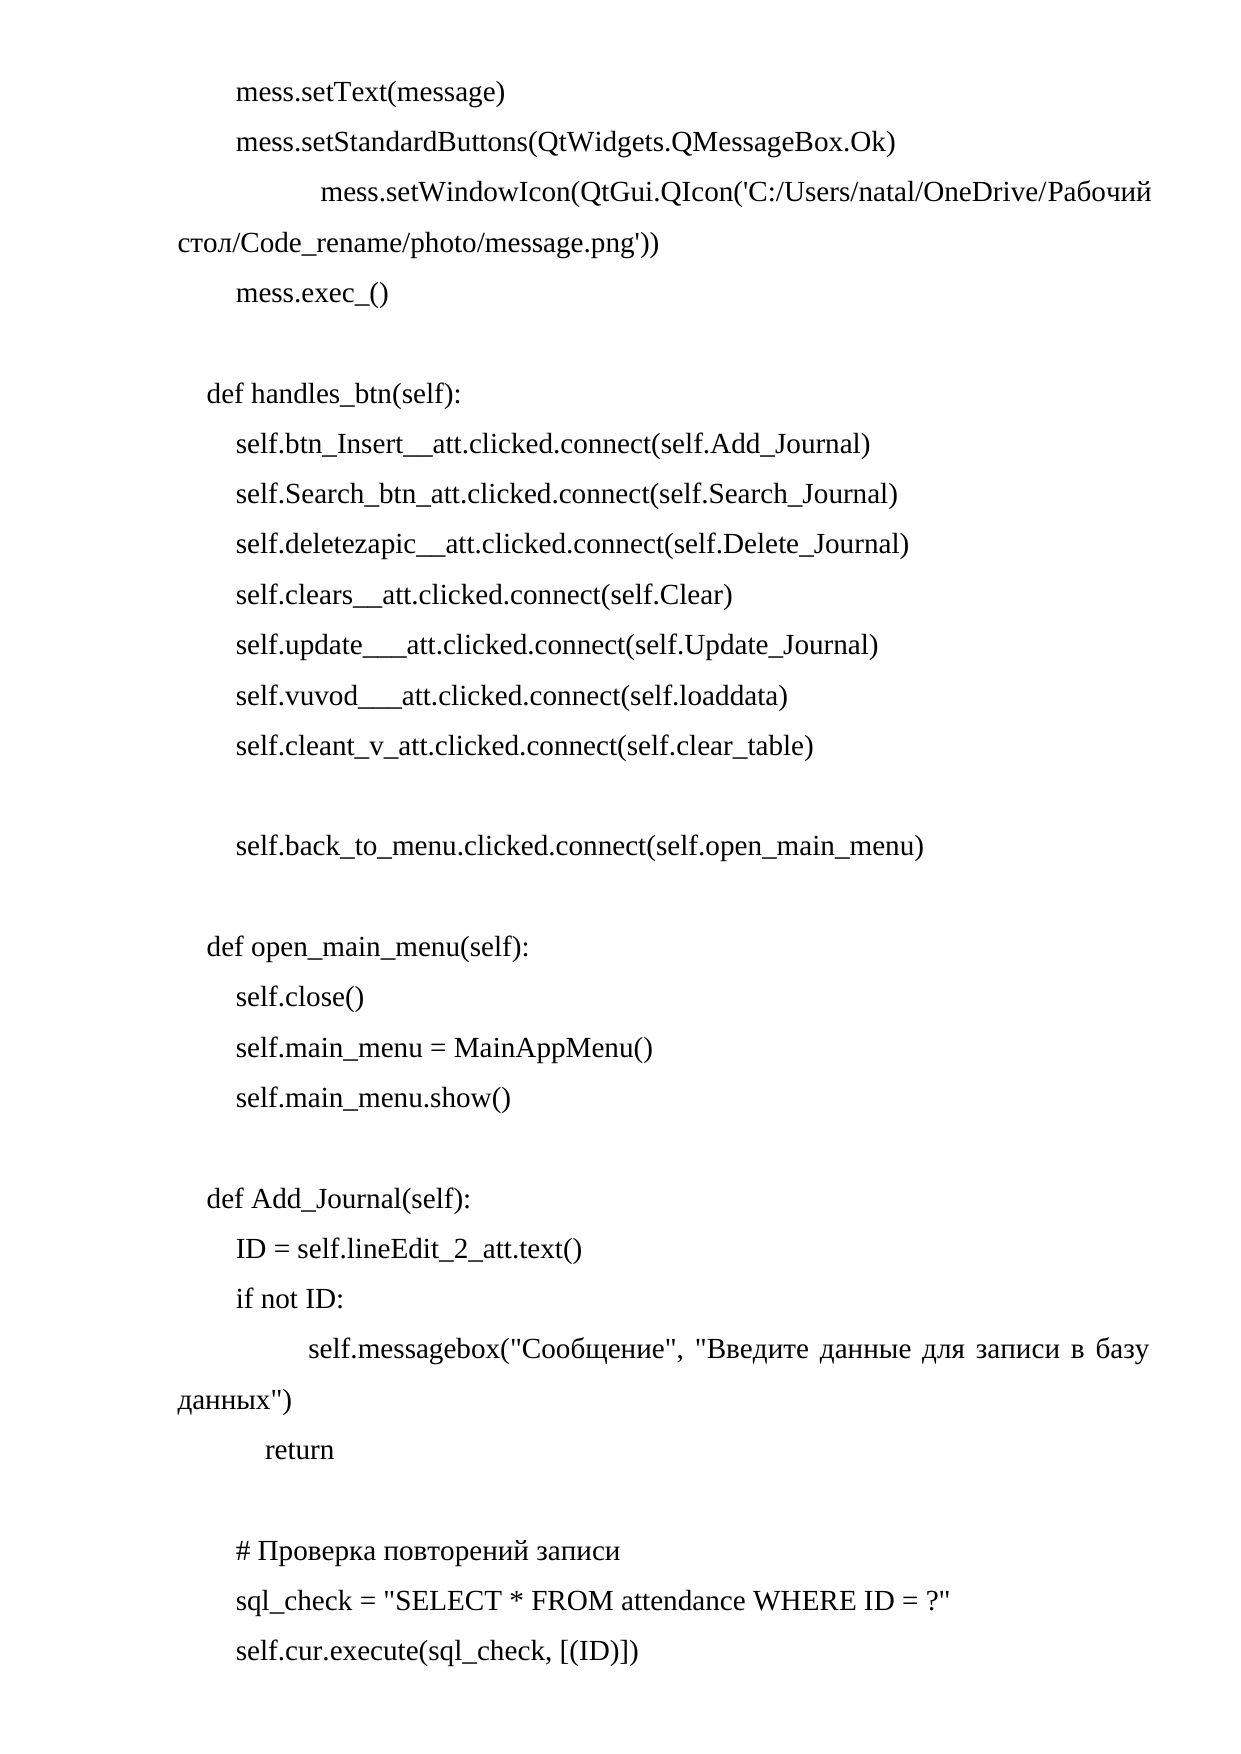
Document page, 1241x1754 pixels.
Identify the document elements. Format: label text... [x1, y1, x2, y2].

text self.back_to_menu.clicked.connect(self.open_main_menu) [177, 828, 1152, 862]
text self.update___att.clicked.connect(self.Update_Journal) [177, 627, 1152, 661]
text mess.exec_() [177, 275, 1152, 309]
text ID = self.lineEdit_2_att.text() [177, 1231, 1152, 1264]
text # Проверка повторений записи [177, 1533, 1152, 1566]
text mess.setWindowIcon(QtGui.QIcon('C:/Users/natal/OneDrive/Рабочий стол/Code_rename/photo/message.png')) [177, 174, 1152, 258]
text self.vuvod___att.clicked.connect(self.loaddata) [177, 678, 1152, 711]
text def Add_Journal(self): [177, 1181, 1152, 1214]
text self.clears__att.clicked.connect(self.Clear) [177, 577, 1152, 611]
text self.cleant_v_att.clicked.connect(self.clear_table) [177, 728, 1152, 761]
text self.cur.execute(sql_check, [(ID)]) [177, 1633, 1152, 1667]
text def open_main_menu(self): [177, 929, 1152, 963]
text self.btn_Insert__att.clicked.connect(self.Add_Journal) [177, 426, 1152, 459]
text mess.setStandardButtons(QtWidgets.QMessageBox.Ok) [177, 124, 1152, 158]
text self.close() [177, 979, 1152, 1013]
text self.deletezapic__att.clicked.connect(self.Delete_Journal) [177, 527, 1152, 560]
text def handles_btn(self): [177, 376, 1152, 409]
text sql_check = "SELECT * FROM attendance WHERE ID = ?" [177, 1583, 1152, 1617]
text return [177, 1432, 1152, 1466]
text self.messagebox("Сообщение", "Введите данные для записи в базу данных") [177, 1332, 1152, 1416]
text mess.setText(message) [177, 74, 1152, 107]
text self.main_menu.show() [177, 1080, 1152, 1114]
text self.main_menu = MainAppMenu() [177, 1030, 1152, 1063]
text self.Search_btn_att.clicked.connect(self.Search_Journal) [177, 476, 1152, 510]
text if not ID: [177, 1281, 1152, 1315]
